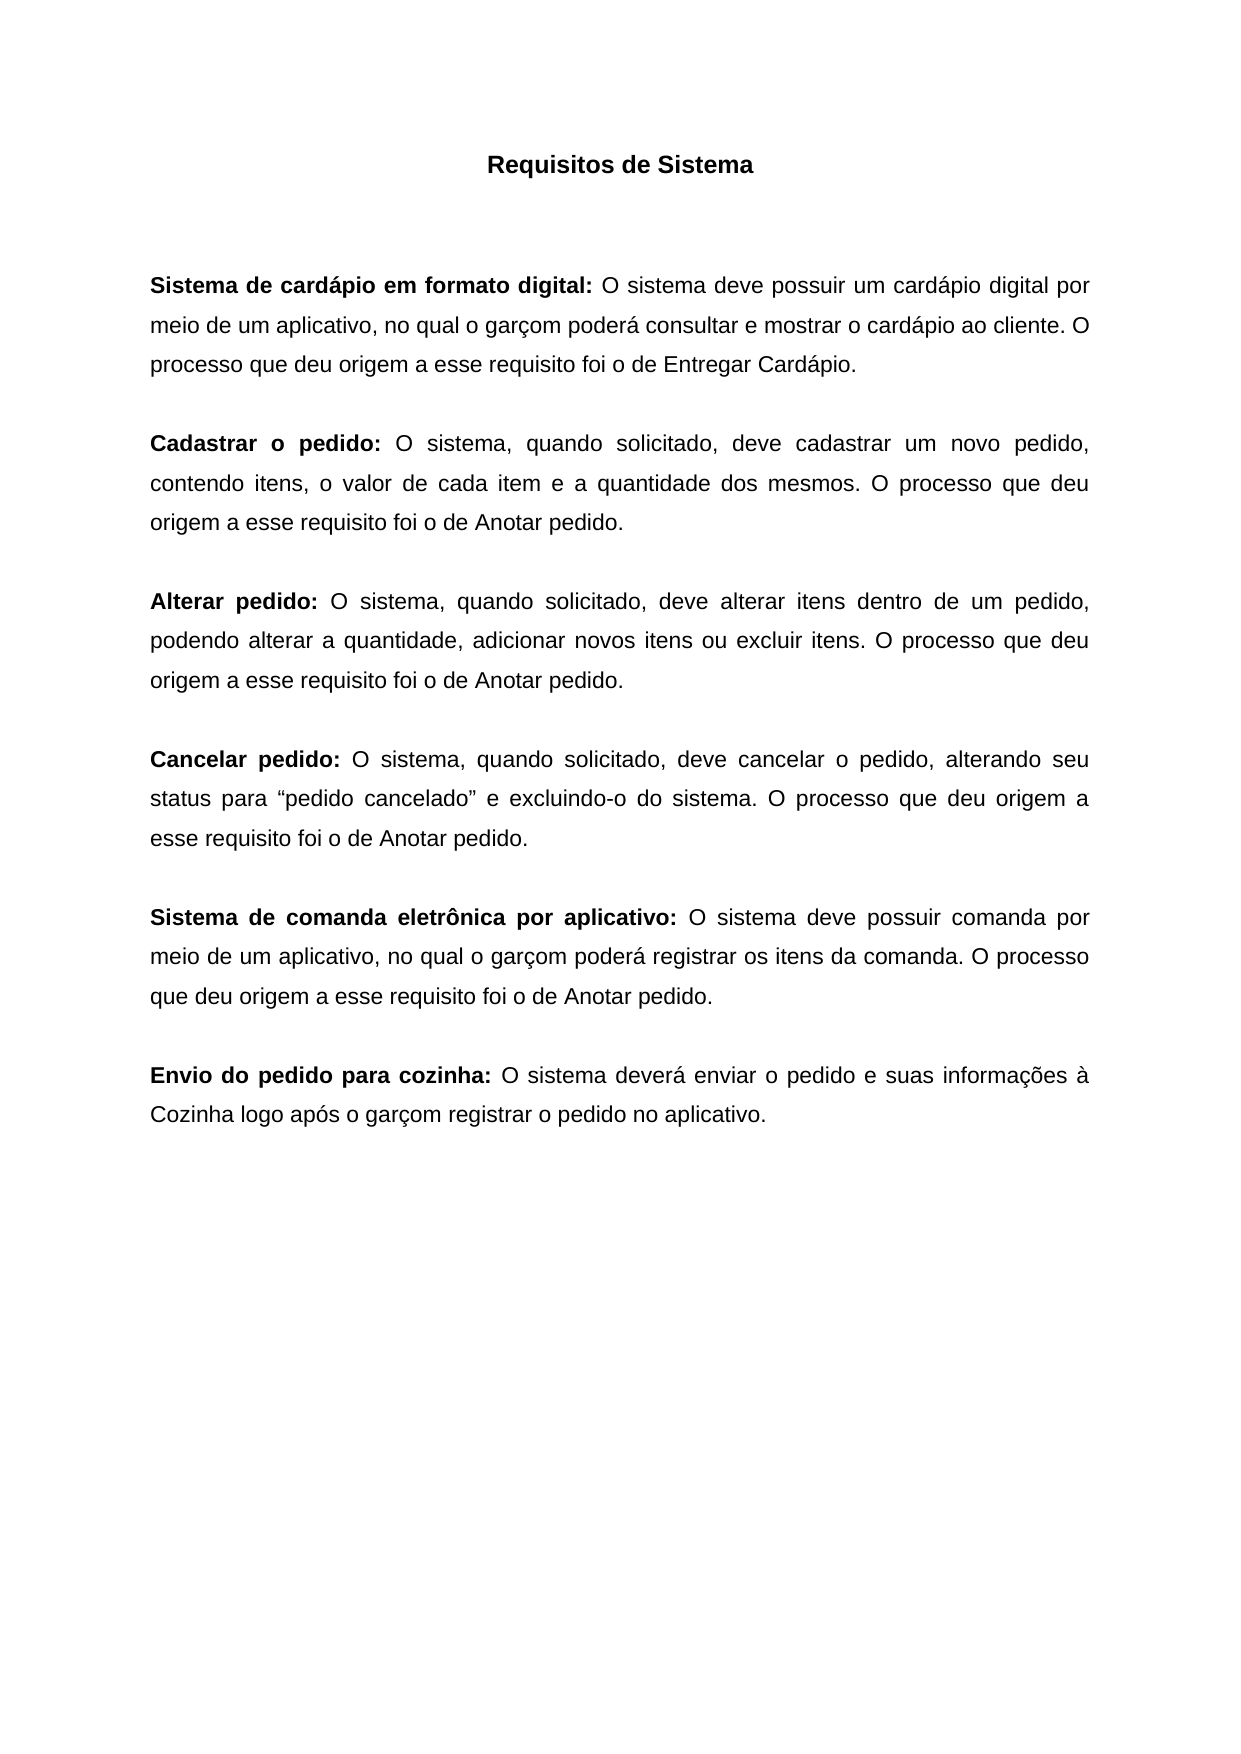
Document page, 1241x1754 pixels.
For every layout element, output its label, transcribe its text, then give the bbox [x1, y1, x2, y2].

text Sistema de comanda eletrônica por aplicativo: O sistema deve possuir comanda por meio de um aplicativo, no qual o garçom poderá registrar os itens da comanda. O processo que deu origem a esse requisito foi o de Anotar pedido. [150, 904, 1090, 1009]
text Alterar pedido: O sistema, quando solicitado, deve alterar itens dentro de um pedido, podendo alterar a quantidade, adicionar novos itens ou excluir itens. O processo que deu origem a esse requisito foi o de Anotar pedido. [150, 588, 1090, 693]
text Envio do pedido para cozinha: O sistema deverá enviar o pedido e suas informações à Cozinha logo após o garçom registrar o pedido no aplicativo. [150, 1062, 1090, 1127]
text Cancelar pedido: O sistema, quando solicitado, deve cancelar o pedido, alterando seu status para “pedido cancelado” e excluindo-o do sistema. O processo que deu origem a esse requisito foi o de Anotar pedido. [150, 746, 1090, 851]
text Sistema de cardápio em formato digital: O sistema deve possuir um cardápio digital por meio de um aplicativo, no qual o garçom poderá consultar e mostrar o cardápio ao cliente. O processo que deu origem a esse requisito foi o de Entregar Cardápio. [150, 272, 1090, 377]
text Cadastrar o pedido: O sistema, quando solicitado, deve cadastrar um novo pedido, contendo itens, o valor de cada item e a quantidade dos mesmos. O processo que deu origem a esse requisito foi o de Anotar pedido. [150, 430, 1090, 535]
text Requisitos de Sistema [150, 150, 1090, 179]
